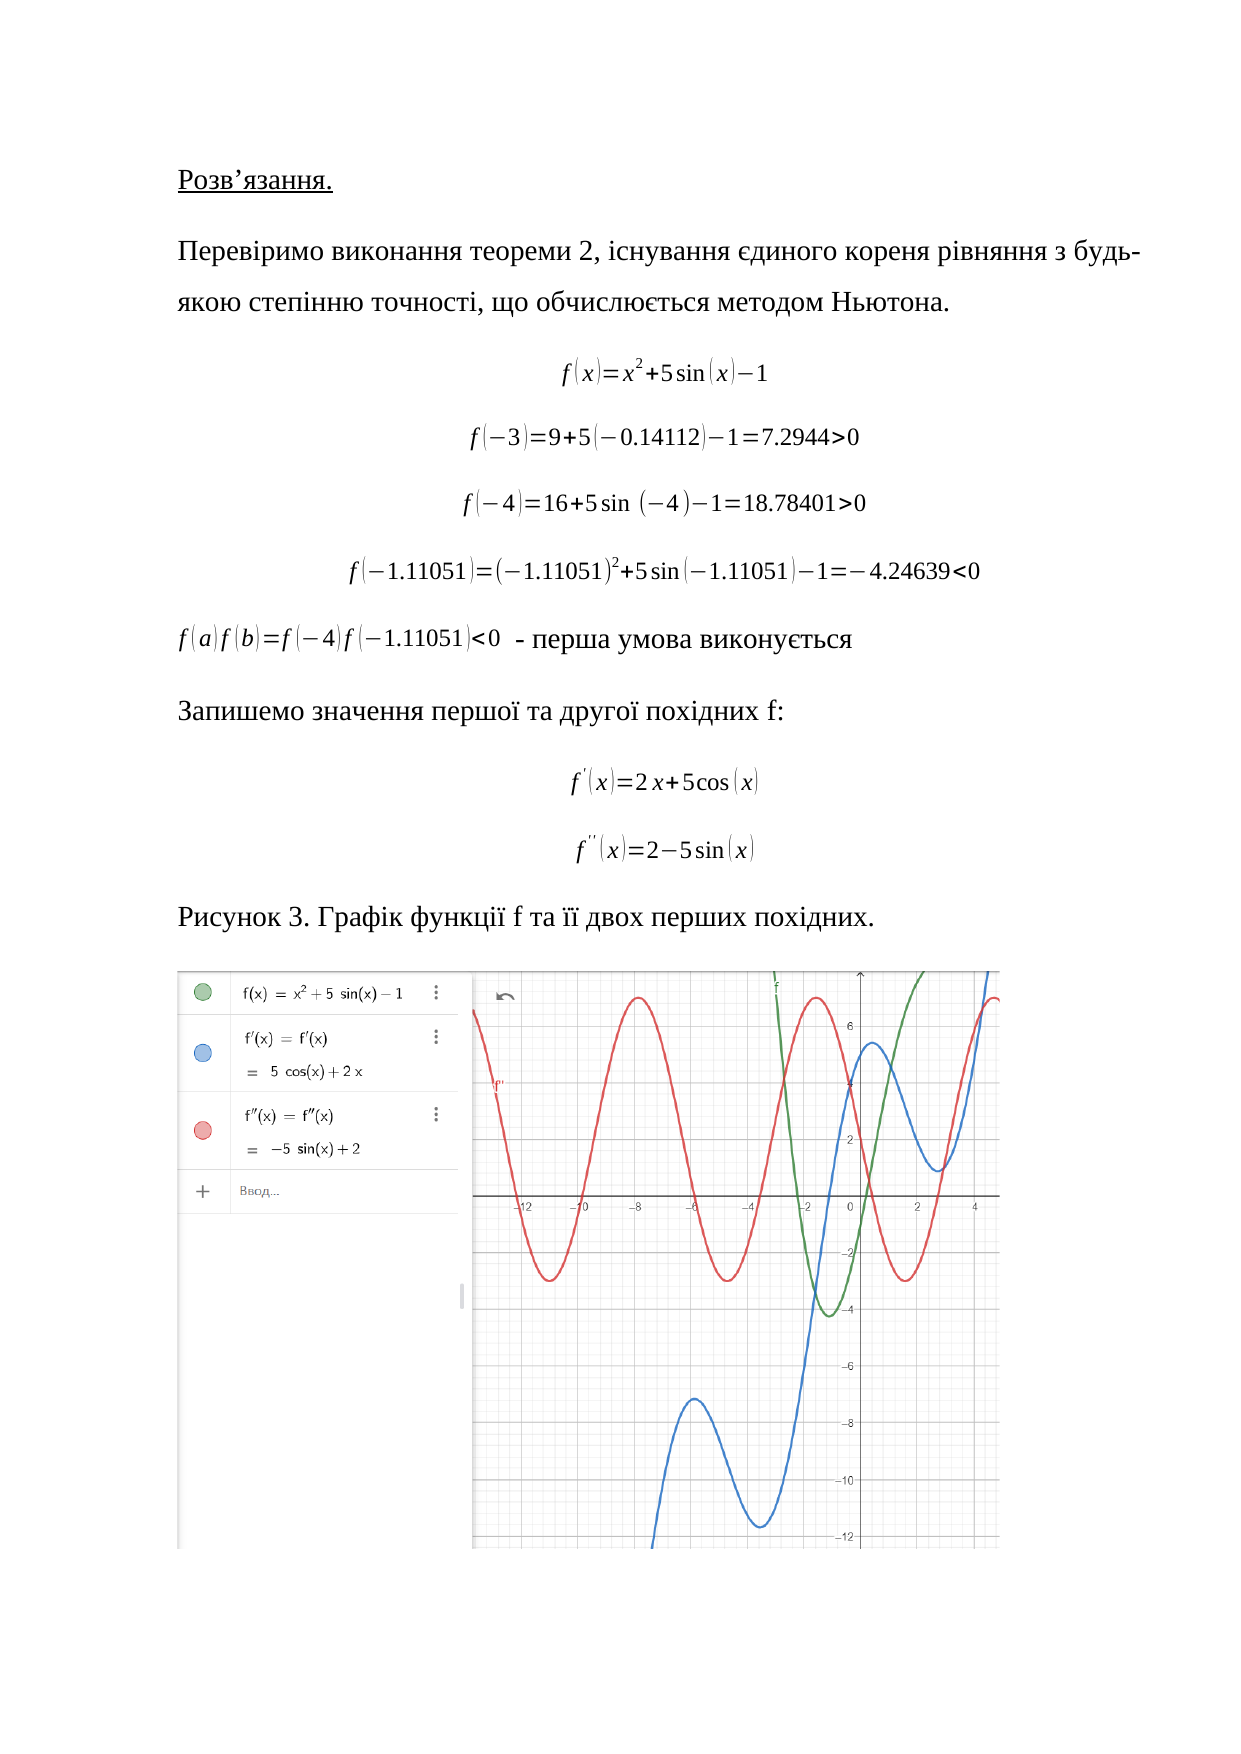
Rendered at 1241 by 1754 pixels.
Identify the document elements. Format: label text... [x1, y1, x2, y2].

text Перевіримо виконання теореми 2, існування єдиного кореня рівняння з будь-якою степінню точності, що обчислюється методом Ньютона. [177, 233, 1152, 317]
text Рисунок 3. Графік функції f та її двох перших похідних. [177, 899, 1152, 933]
text Розв’язання. [177, 162, 1152, 196]
picture [177, 970, 1000, 1549]
text Запишемо значення першої та другої похідних f: [177, 693, 1152, 727]
text - перша умова виконується [177, 621, 1152, 656]
